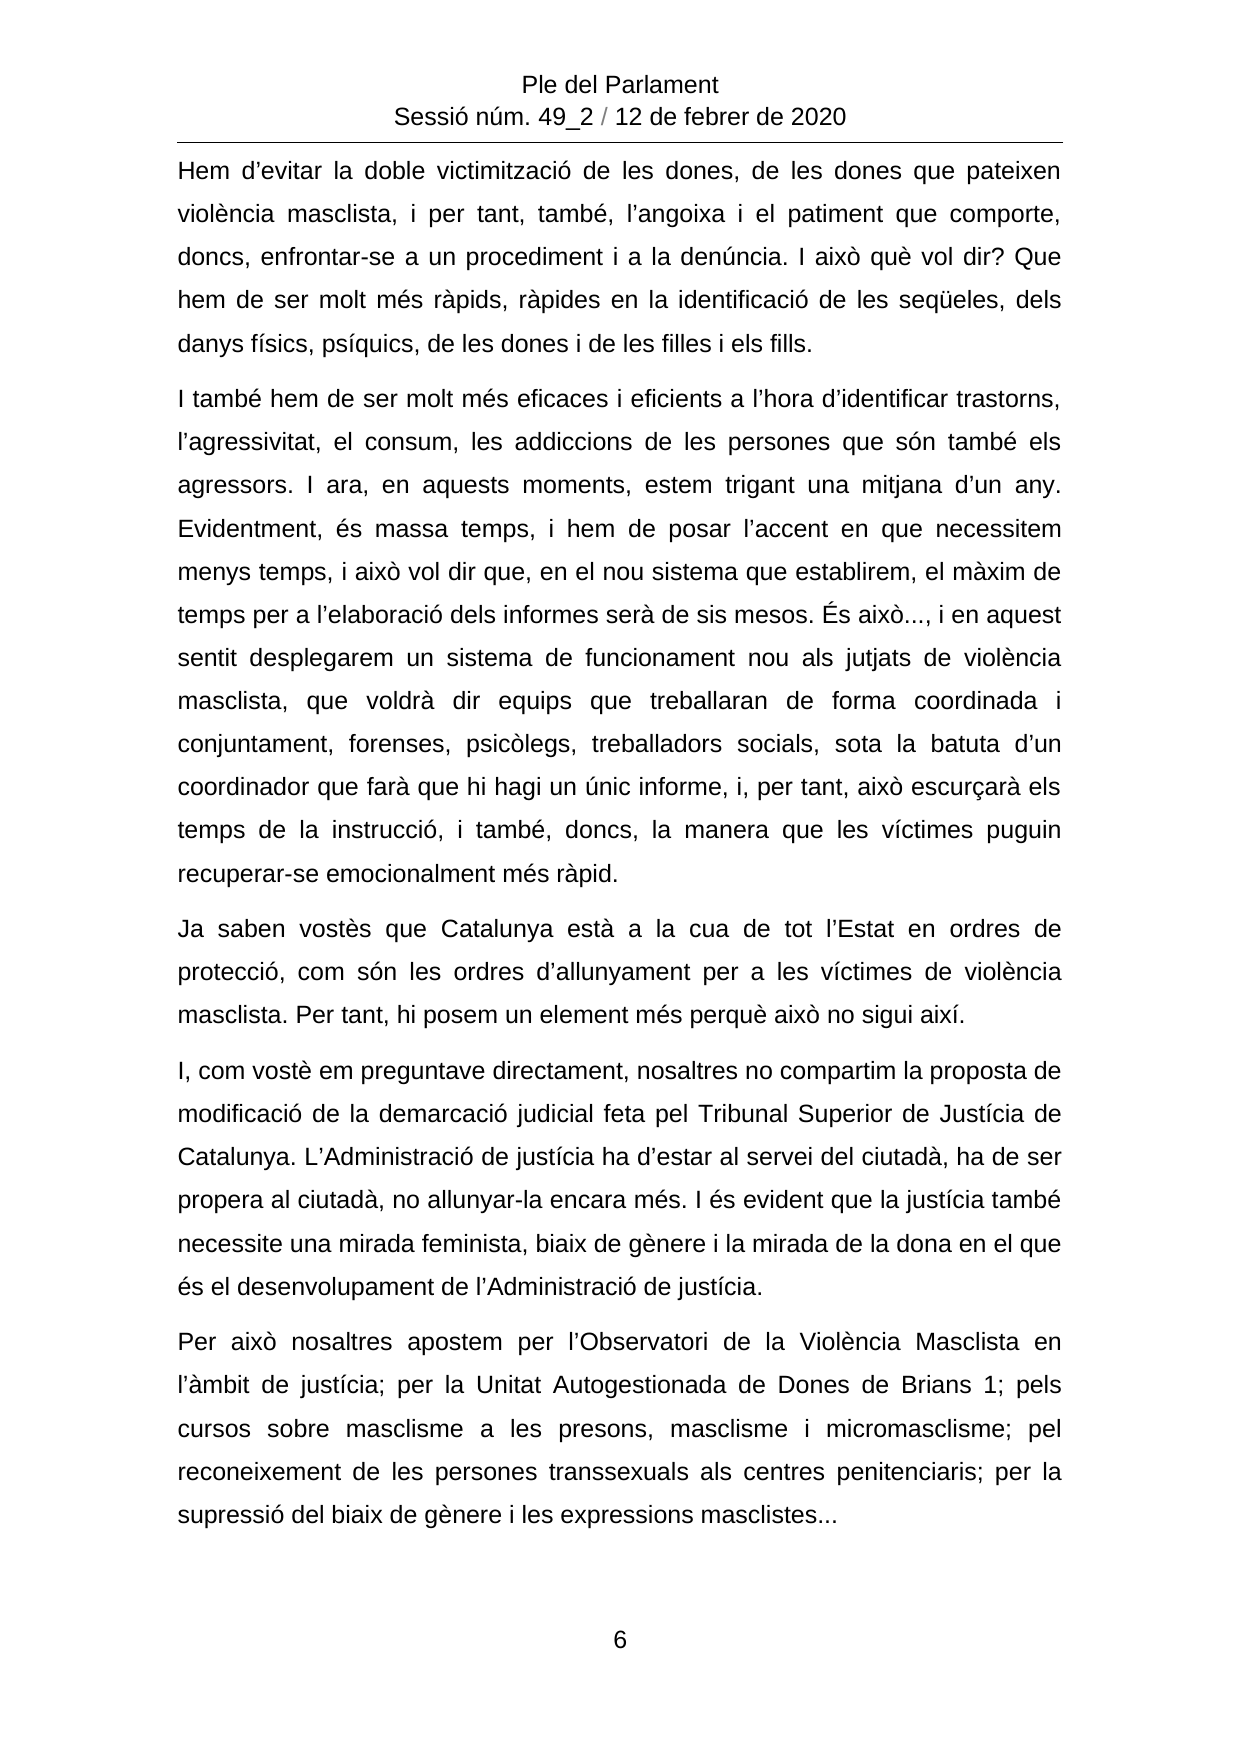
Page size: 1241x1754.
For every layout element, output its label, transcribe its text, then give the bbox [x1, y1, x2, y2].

text Ja saben vostès que Catalunya està a la cua de tot l’Estat en ordres de protecció, com són les ordres d’allunyament per a les víctimes de violència masclista. Per tant, hi posem un element més perquè això no sigui així. [177, 914, 1063, 1029]
text Per això nosaltres apostem per l’Observatori de la Violència Masclista en l’àmbit de justícia; per la Unitat Autogestionada de Dones de Brians 1; pels cursos sobre masclisme a les presons, masclisme i micromasclisme; pel reconeixement de les persones transsexuals als centres penitenciaris; per la supressió del biaix de gènere i les expressions masclistes... [177, 1327, 1063, 1528]
text I, com vostè em preguntave directament, nosaltres no compartim la proposta de modificació de la demarcació judicial feta pel Tribunal Superior de Justícia de Catalunya. L’Administració de justícia ha d’estar al servei del ciutadà, ha de ser propera al ciutadà, no allunyar-la encara més. I és evident que la justícia també necessite una mirada feminista, biaix de gènere i la mirada de la dona en el que és el desenvolupament de l’Administració de justícia. [177, 1056, 1063, 1300]
text I també hem de ser molt més eficaces i eficients a l’hora d’identificar trastorns, l’agressivitat, el consum, les addiccions de les persones que són també els agressors. I ara, en aquests moments, estem trigant una mitjana d’un any. Evidentment, és massa temps, i hem de posar l’accent en que necessitem menys temps, i això vol dir que, en el nou sistema que establirem, el màxim de temps per a l’elaboració dels informes serà de sis mesos. És això..., i en aquest sentit desplegarem un sistema de funcionament nou als jutjats de violència masclista, que voldrà dir equips que treballaran de forma coordinada i conjuntament, forenses, psicòlegs, treballadors socials, sota la batuta d’un coordinador que farà que hi hagi un únic informe, i, per tant, això escurçarà els temps de la instrucció, i també, doncs, la manera que les víctimes puguin recuperar-se emocionalment més ràpid. [177, 384, 1063, 887]
text Hem d’evitar la doble victimització de les dones, de les dones que pateixen violència masclista, i per tant, també, l’angoixa i el patiment que comporte, doncs, enfrontar-se a un procediment i a la denúncia. I això què vol dir? Que hem de ser molt més ràpids, ràpides en la identificació de les seqüeles, dels danys físics, psíquics, de les dones i de les filles i els fills. [177, 156, 1063, 357]
